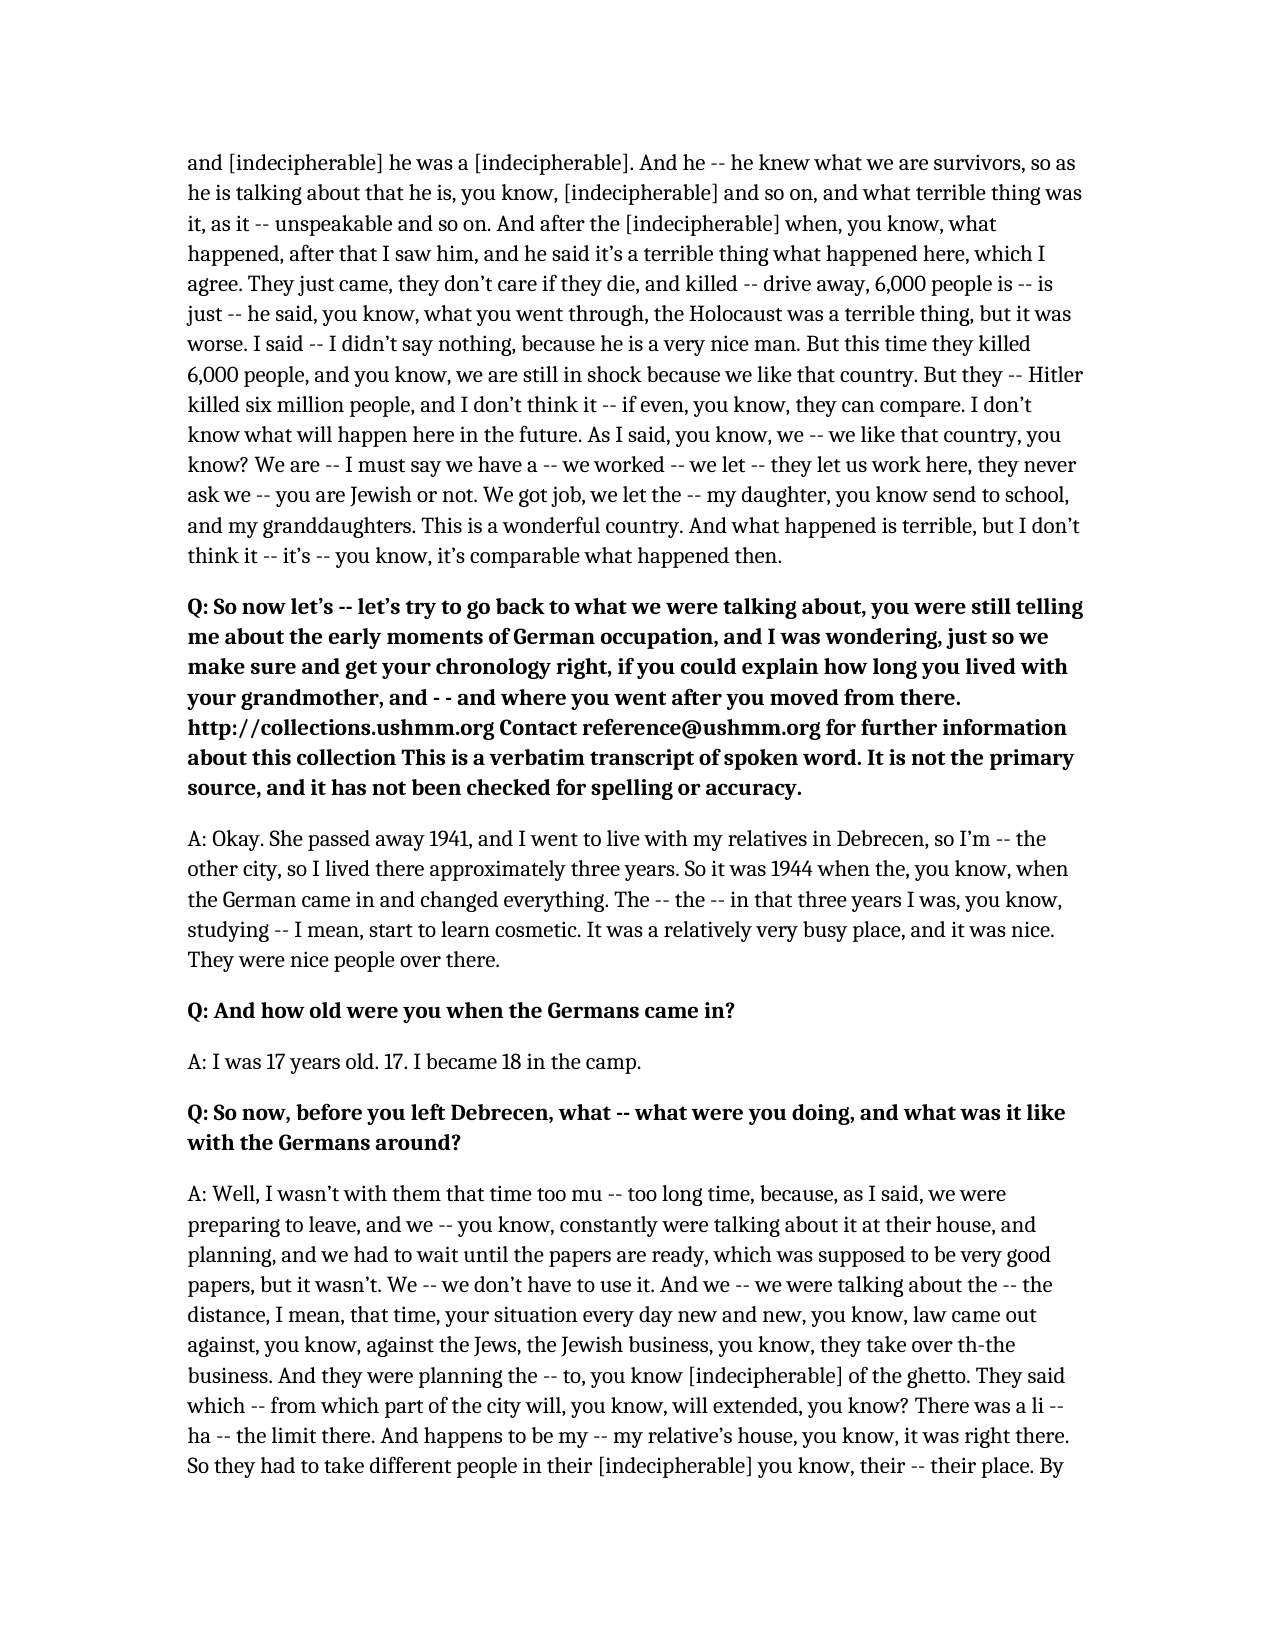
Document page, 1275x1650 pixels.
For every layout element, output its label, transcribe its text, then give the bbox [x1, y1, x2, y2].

text A: Okay. She passed away 1941, and I went to live with my relatives in Debrecen, so I’m -- the other city, so I lived there approximately three years. So it was 1944 when the, you know, when the German came in and changed everything. The -- the -- in that three years I was, you know, studying -- I mean, start to learn cosmetic. It was a relatively very busy place, and it was nice. They were nice people over there. [187, 826, 1087, 973]
text Q: So now, before you left Debrecen, what -- what were you doing, and what was it like with the Germans around? [187, 1100, 1087, 1157]
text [187, 150, 1087, 569]
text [187, 1181, 1087, 1479]
text Q: And how old were you when the Germans came in? [187, 998, 1087, 1024]
text Q: So now let’s -- let’s try to go back to what we were talking about, you were still telling me about the early moments of German occupation, and I was wondering, just so we make sure and get your chronology right, if you could explain how long you lived with your grandmother, and - - and where you went after you moved from there. http://collections.ushmm.org Contact reference@ushmm.org for further information about this collection This is a verbatim transcript of spoken word. It is not the primary source, and it has not been checked for spelling or accuracy. [187, 594, 1087, 801]
text A: I was 17 years old. 17. I became 18 in the camp. [187, 1049, 1087, 1075]
